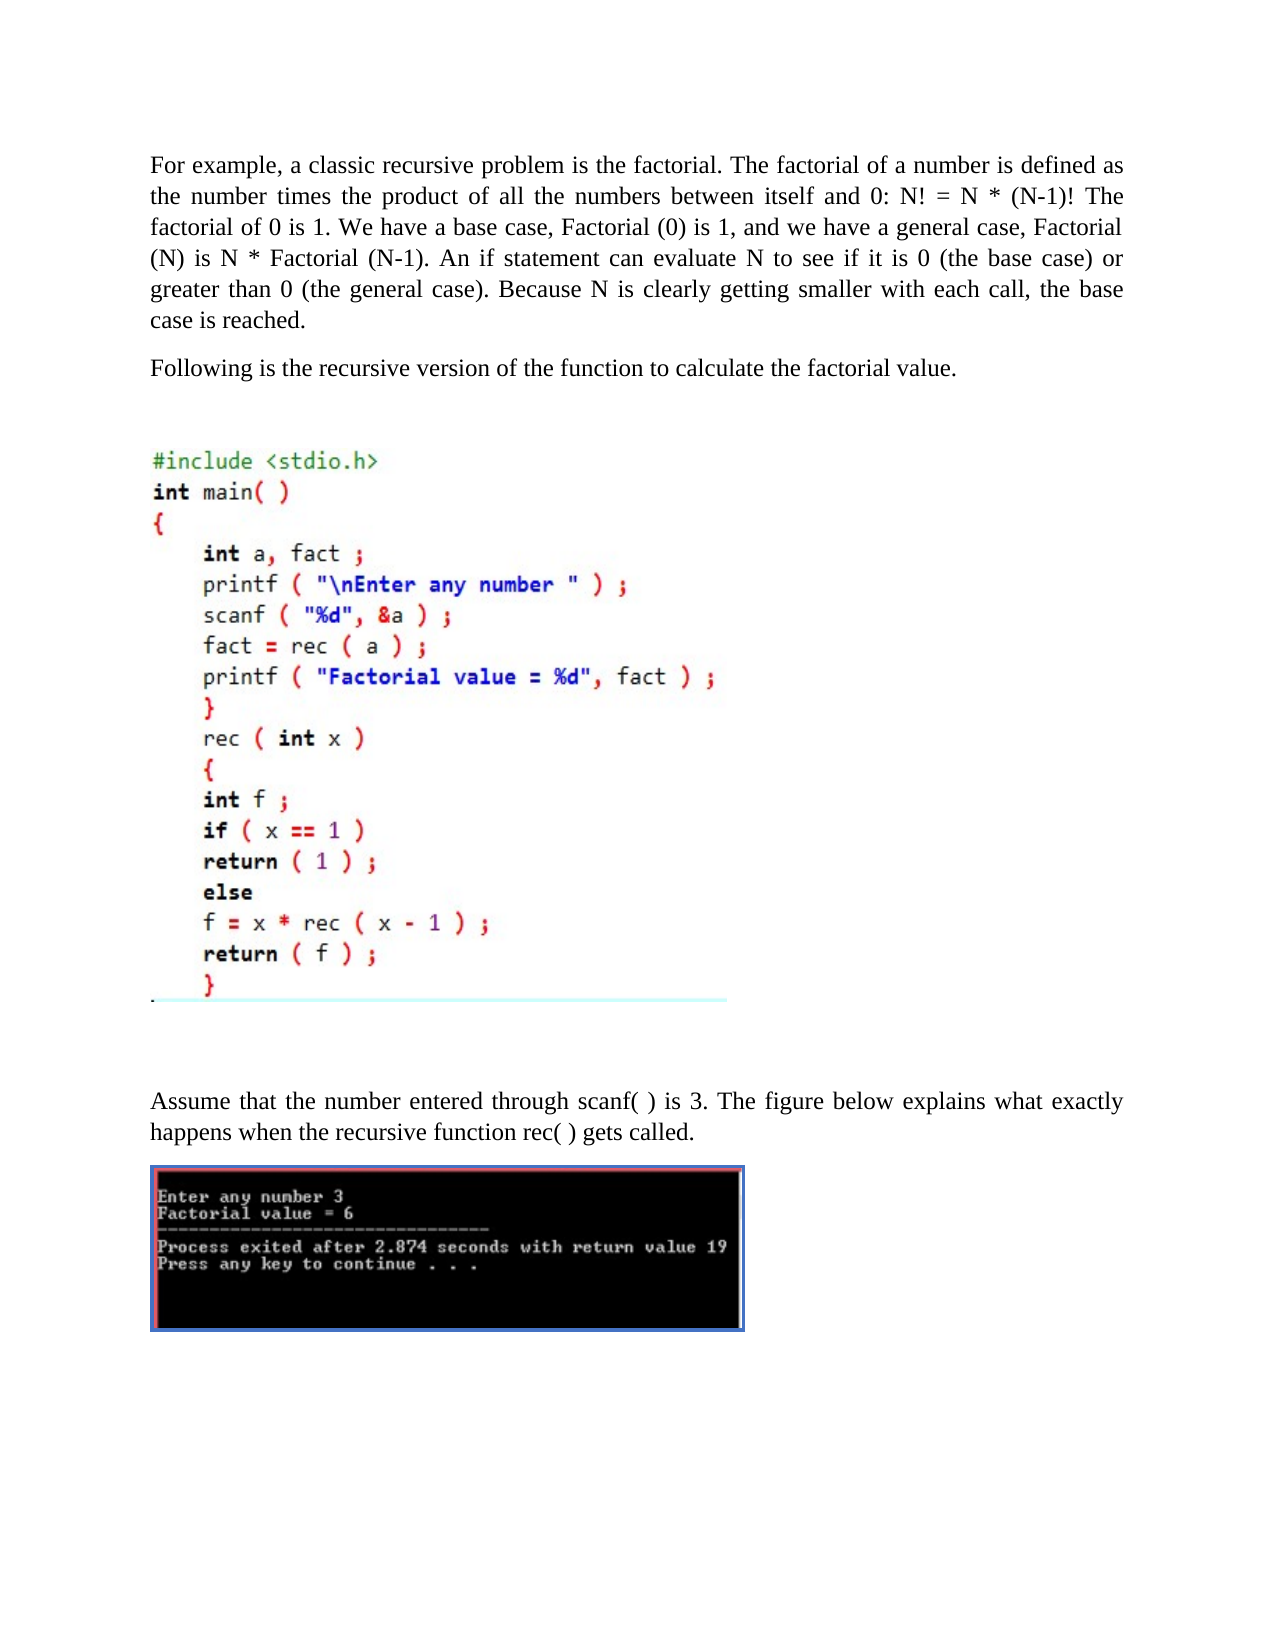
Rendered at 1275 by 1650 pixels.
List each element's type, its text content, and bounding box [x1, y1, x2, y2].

picture [150, 448, 727, 1002]
text Following is the recursive version of the function to calculate the factorial value. [150, 353, 1125, 382]
picture [154, 1168, 742, 1328]
text For example, a classic recursive problem is the factorial. The factorial of a number is defined as the number times the product of all the numbers between itself and 0: N! = N * (N-1)! The factorial of 0 is 1. We have a base case, Factorial (0) is 1, and we have a general case, Factorial (N) is N * Factorial (N-1). An if statement can evaluate N to see if it is 0 (the base case) or greater than 0 (the general case). Because N is clearly getting smaller with each call, the base case is reached. [150, 150, 1125, 334]
text Assume that the number entered through scanf( ) is 3. The figure below explains what exactly happens when the recursive function rec( ) gets called. [150, 1086, 1125, 1146]
